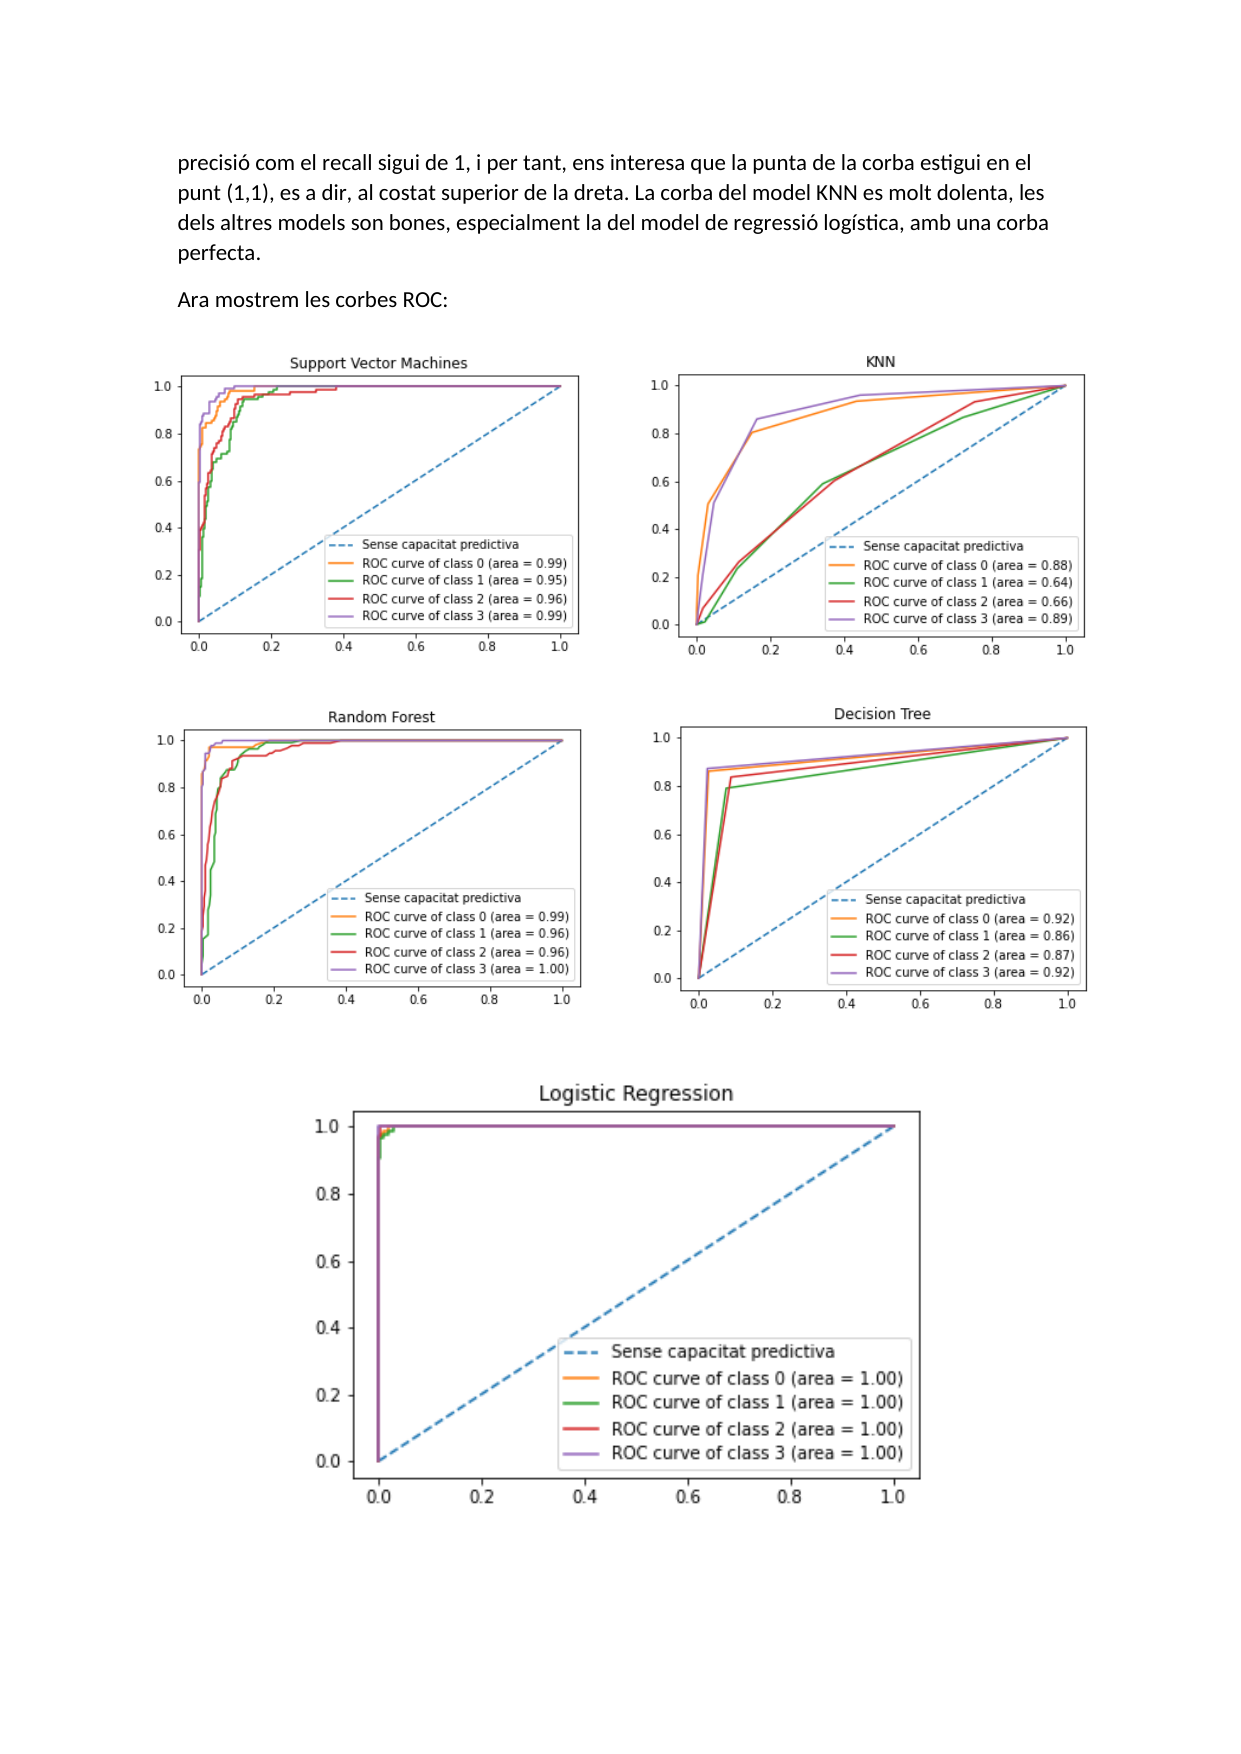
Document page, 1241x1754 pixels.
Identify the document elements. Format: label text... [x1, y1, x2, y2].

picture [120, 685, 1133, 1029]
picture [262, 1052, 987, 1536]
picture [117, 332, 1132, 676]
text Ara mostrem les corbes ROC: [177, 285, 1063, 313]
